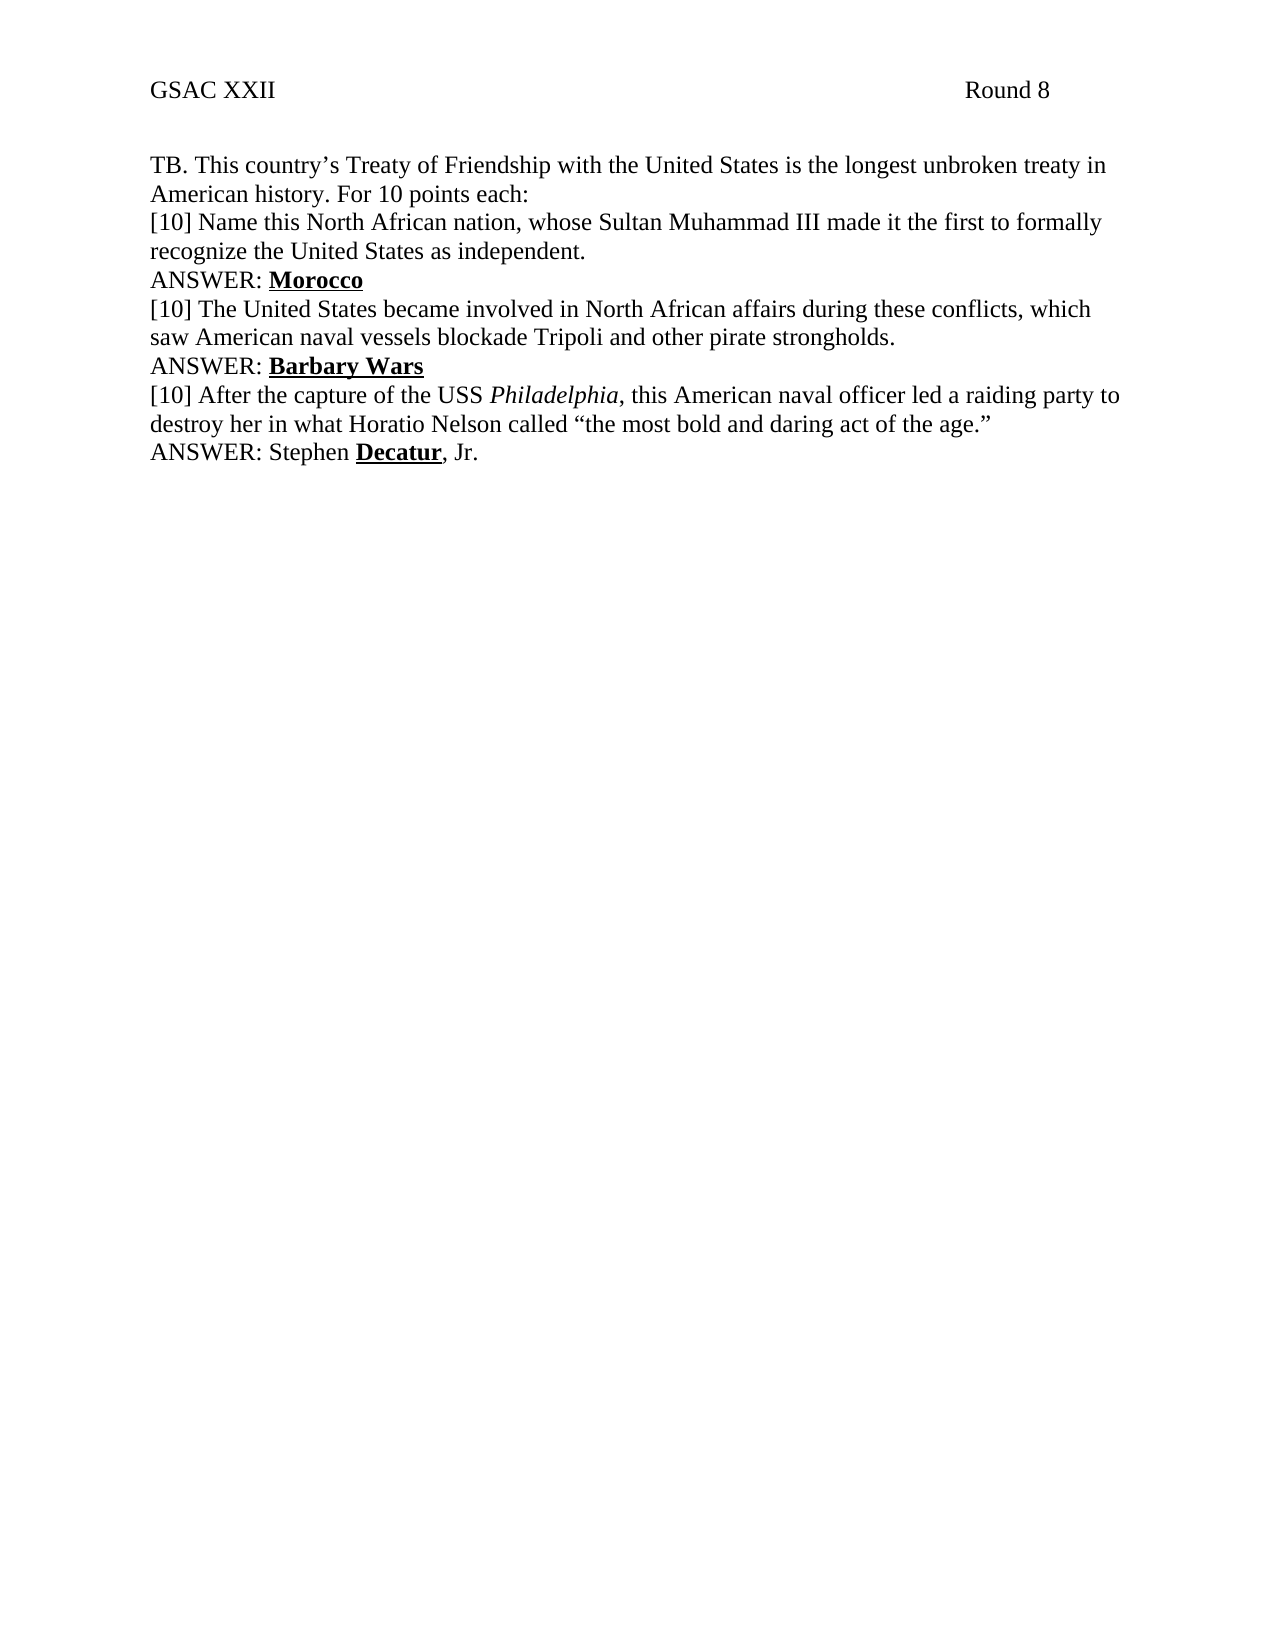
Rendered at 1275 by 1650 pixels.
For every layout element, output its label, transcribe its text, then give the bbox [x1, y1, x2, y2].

text TB. This country’s Treaty of Friendship with the United States is the longest unbroken treaty in American history. For 10 points each: [150, 150, 1125, 207]
text [10] Name this North African nation, whose Sultan Muhammad III made it the first to formally recognize the United States as independent. [150, 207, 1125, 265]
text [10] The United States became involved in North African affairs during these conflicts, which saw American naval vessels blockade Tripoli and other pirate strongholds. [150, 294, 1125, 351]
text ANSWER: Stephen Decatur, Jr. [150, 437, 1125, 466]
text ANSWER: Morocco [150, 265, 1125, 294]
text ANSWER: Barbary Wars [150, 351, 1125, 380]
text [10] After the capture of the USS Philadelphia, this American naval officer led a raiding party to destroy her in what Horatio Nelson called “the most bold and daring act of the age.” [150, 380, 1125, 437]
